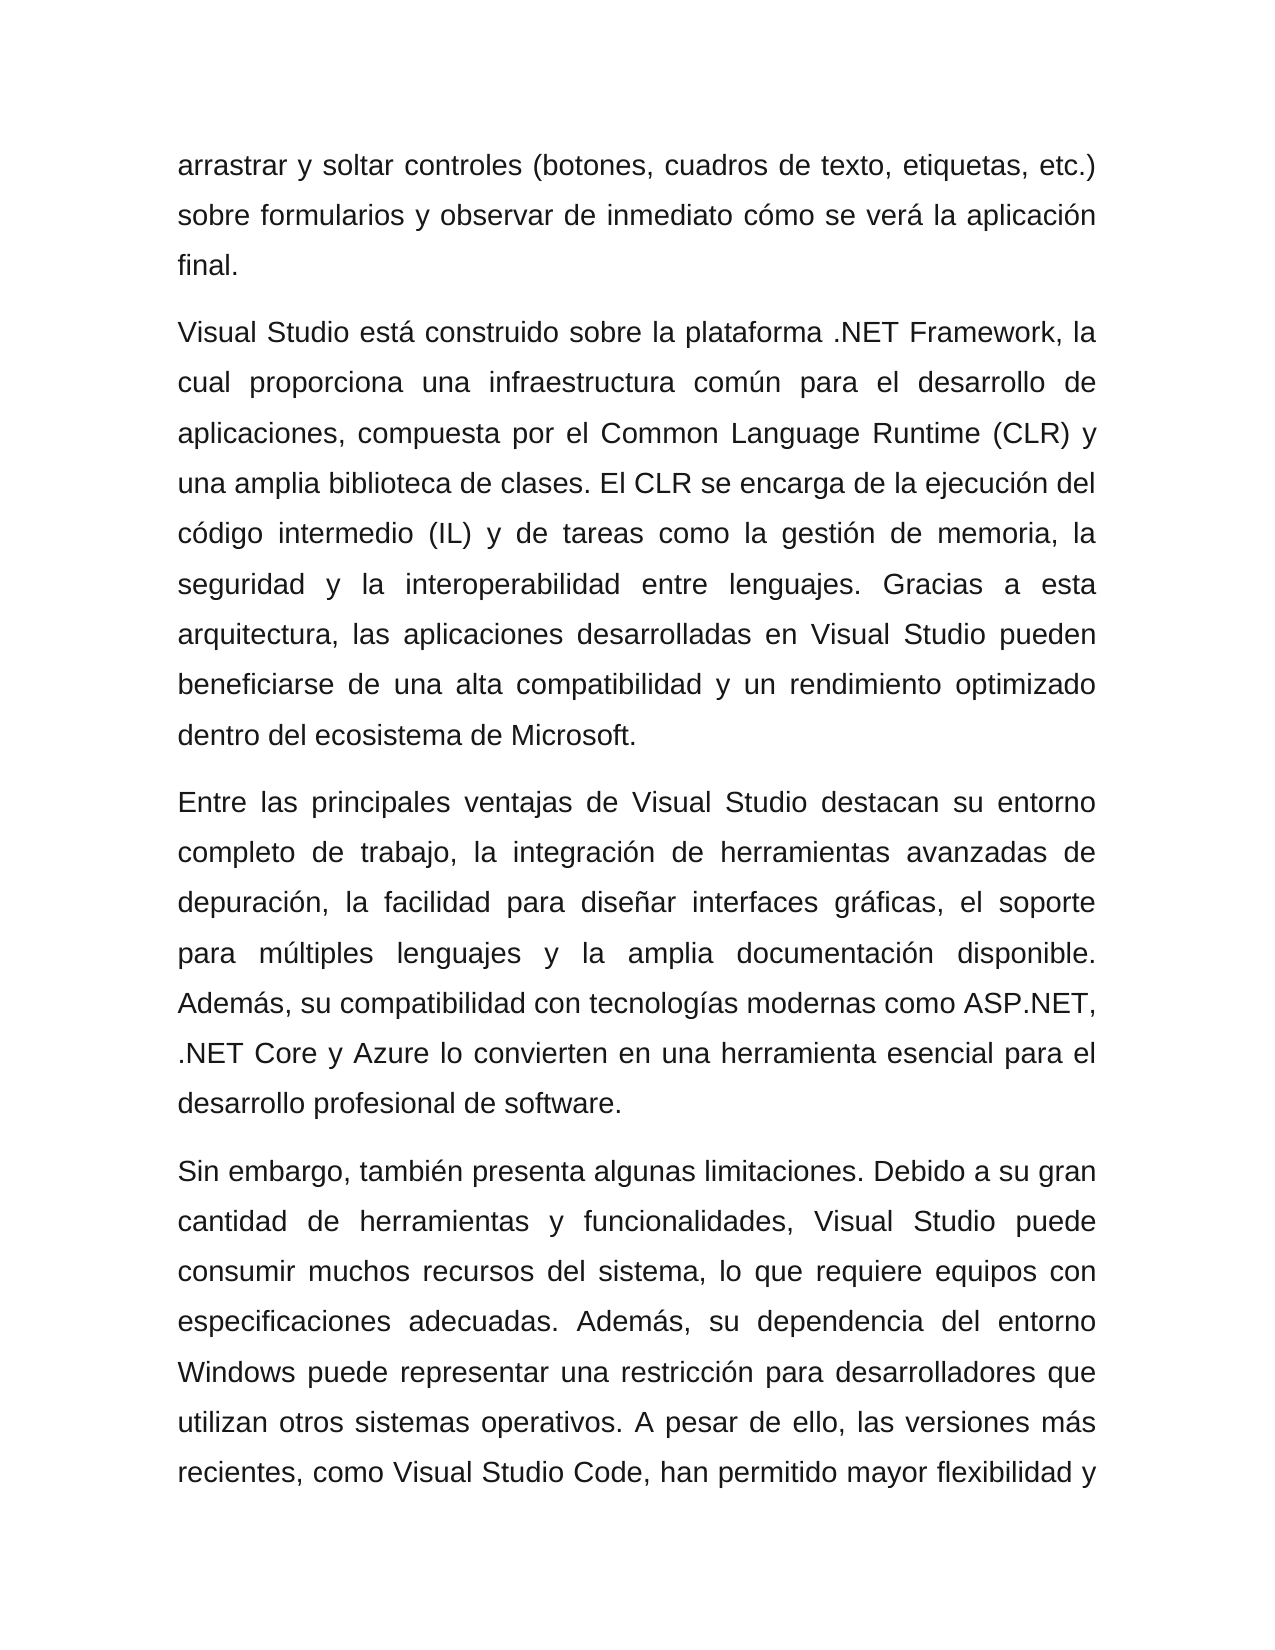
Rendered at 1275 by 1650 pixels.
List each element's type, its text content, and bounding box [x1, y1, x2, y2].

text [177, 148, 1098, 282]
text Entre las principales ventajas de Visual Studio destacan su entorno completo de trabajo, la integración de herramientas avanzadas de depuración, la facilidad para diseñar interfaces gráficas, el soporte para múltiples lenguajes y la amplia documentación disponible. Además, su compatibilidad con tecnologías modernas como ASP.NET, .NET Core y Azure lo convierten en una herramienta esencial para el desarrollo profesional de software. [177, 785, 1098, 1120]
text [177, 1153, 1098, 1489]
text Visual Studio está construido sobre la plataforma .NET Framework, la cual proporciona una infraestructura común para el desarrollo de aplicaciones, compuesta por el Common Language Runtime (CLR) y una amplia biblioteca de clases. El CLR se encarga de la ejecución del código intermedio (IL) y de tareas como la gestión de memoria, la seguridad y la interoperabilidad entre lenguajes. Gracias a esta arquitectura, las aplicaciones desarrolladas en Visual Studio pueden beneficiarse de una alta compatibilidad y un rendimiento optimizado dentro del ecosistema de Microsoft. [177, 315, 1098, 751]
